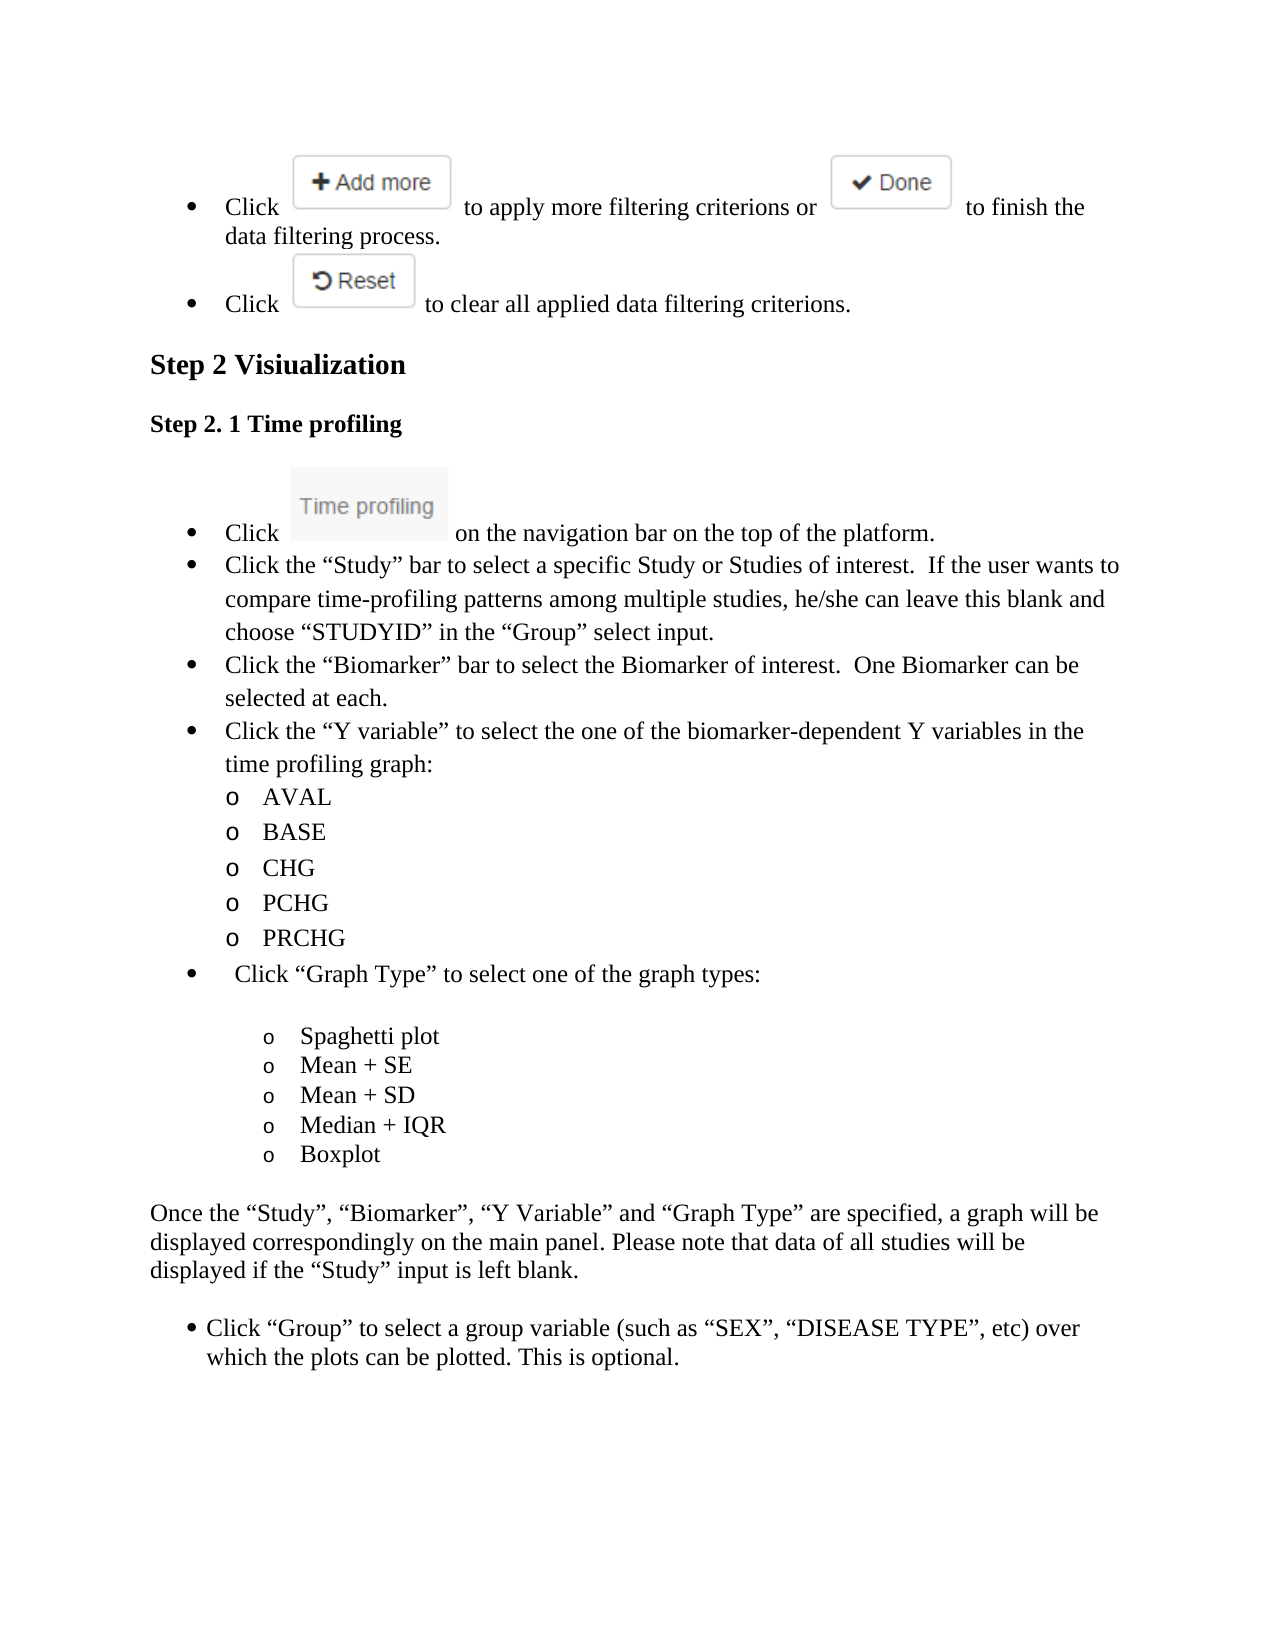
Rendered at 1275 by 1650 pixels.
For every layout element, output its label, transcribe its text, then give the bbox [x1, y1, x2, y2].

list Click “Graph Type” to select one of the graph types: [187, 959, 1125, 988]
picture [285, 150, 458, 216]
list Click the “Study” bar to select a specific Study or Studies of interest. If the user wants to compare time-profiling patterns among multiple studies, he/she can leave this blank and choose “STUDYID” in the “Group” select input. [187, 551, 1125, 645]
list CHG [225, 853, 1125, 883]
text Once the “Study”, “Biomarker”, “Y Variable” and “Graph Type” are specified, a graph will be displayed correspondingly on the main panel. Please note that data of all studies will be displayed if the “Study” input is left blank. [150, 1198, 1125, 1284]
list Click on the navigation bar on the top of the platform. [187, 467, 1125, 546]
text Step 2 Visiualization [150, 347, 1125, 380]
list AVAL [225, 782, 1125, 813]
list Mean + SD [262, 1080, 1125, 1110]
list BASE [225, 817, 1125, 848]
list PCHG [225, 888, 1125, 919]
list PRCHG [225, 923, 1125, 954]
picture [285, 249, 419, 313]
picture [823, 150, 960, 216]
list Spaghetti plot [262, 1021, 1125, 1051]
list Click the “Y variable” to select the one of the biomarker-dependent Y variables in the time profiling graph: [187, 716, 1125, 777]
list Median + IQR [262, 1110, 1125, 1139]
list Mean + SE [262, 1051, 1125, 1080]
picture [290, 467, 449, 541]
list Click the “Biomarker” bar to select the Biomarker of interest. One Biomarker can be selected at each. [187, 650, 1125, 711]
list Click to apply more filtering criterions or to finish the data filtering process. [187, 150, 1125, 250]
list Click to clear all applied data filtering criterions. [187, 250, 1125, 318]
list Boxplot [262, 1139, 1125, 1169]
list Click “Group” to select a group variable (such as “SEX”, “DISEASE TYPE”, etc) over which the plots can be plotted. This is optional. [187, 1313, 1125, 1371]
text Step 2. 1 Time profiling [150, 409, 1125, 438]
